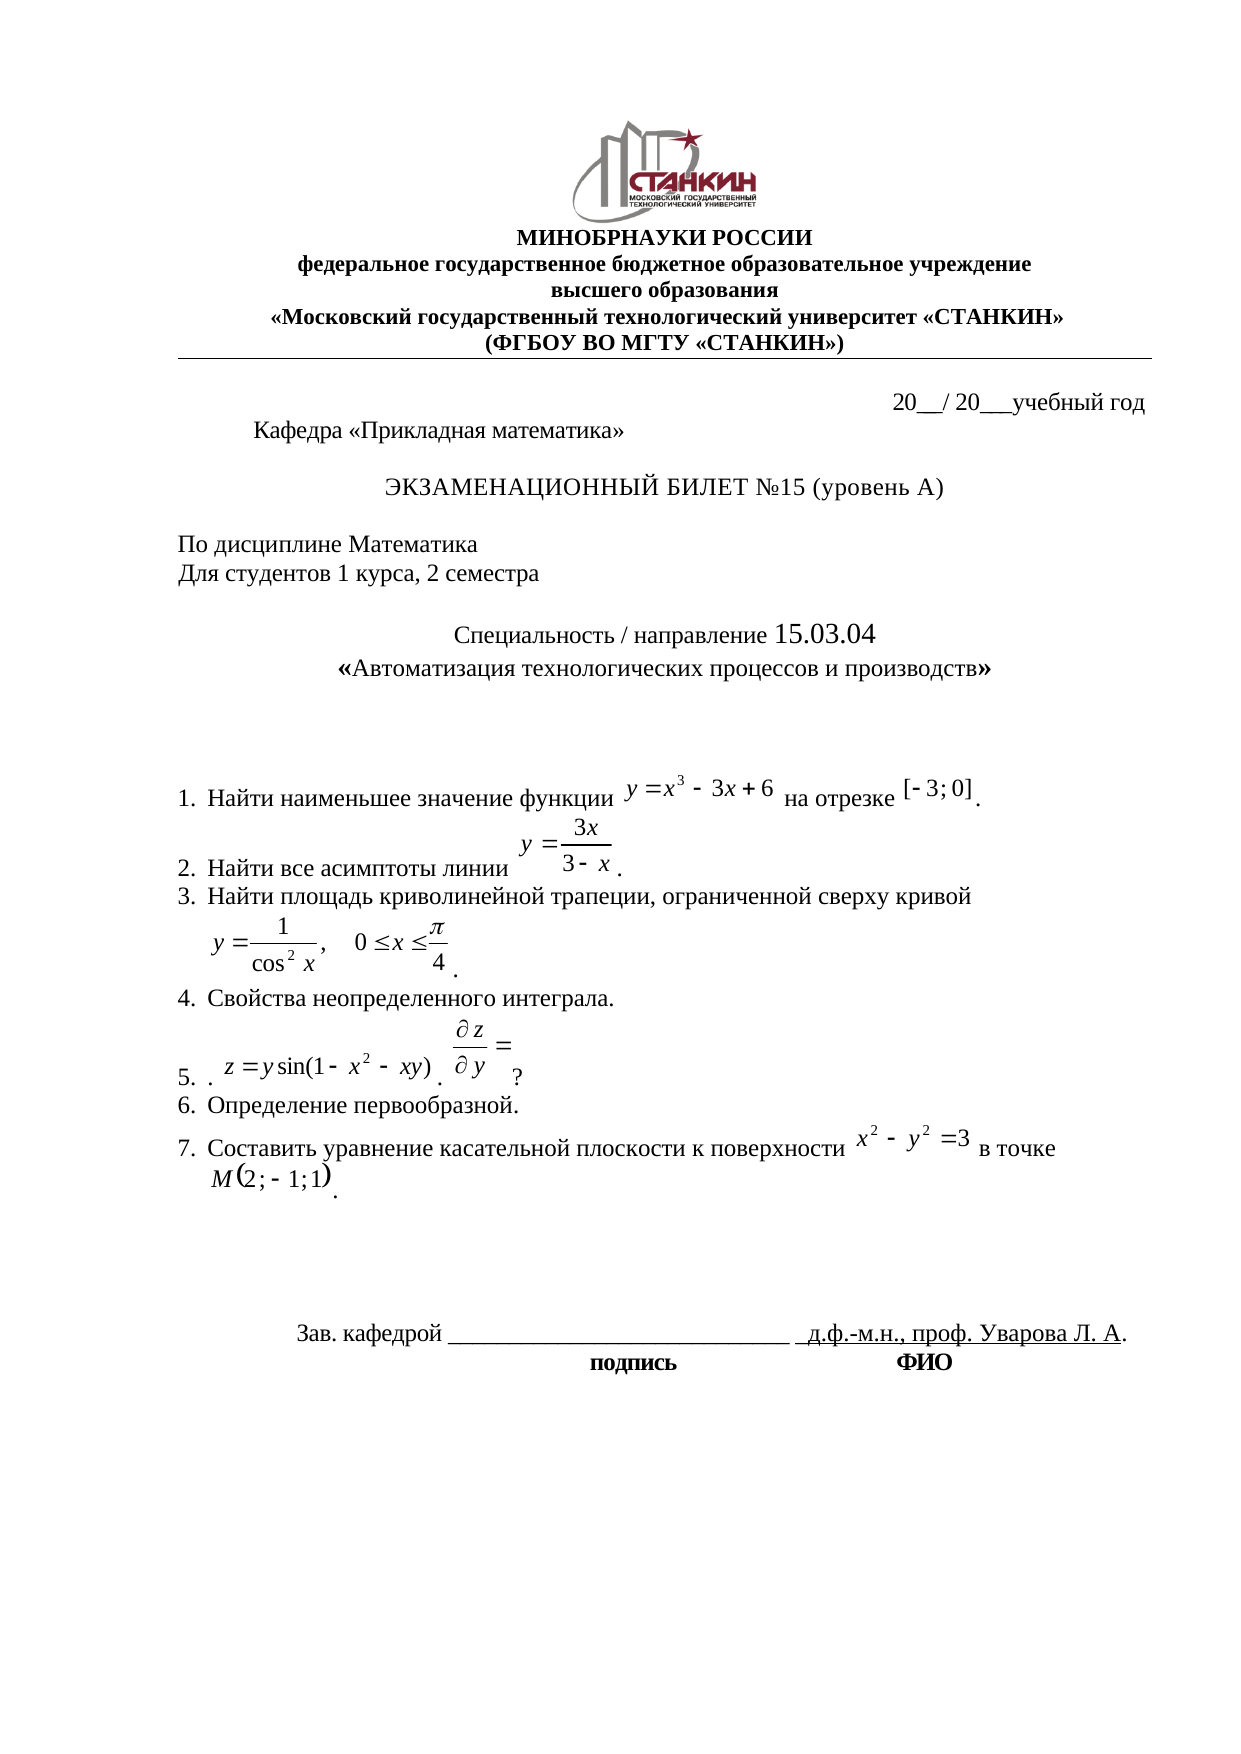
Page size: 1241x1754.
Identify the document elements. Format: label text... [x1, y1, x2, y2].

text Специальность / направление 15.03.04 [177, 587, 1152, 649]
text МИНОБРНАУКИ РОССИИ [177, 224, 1152, 250]
text Для студентов 1 курса, 2 семестра [178, 558, 1152, 587]
list Определение первообразной. [177, 1090, 1152, 1119]
list Найти площадь криволинейной трапеции, ограниченной сверху кривой . [177, 881, 1152, 983]
list . . ? [177, 1012, 1152, 1090]
picture [571, 118, 758, 224]
text Зав. кафедрой ____________________________ _д.ф.-м.н., проф. Уварова Л. А. [296, 1318, 1152, 1347]
text (ФГБОУ ВО МГТУ «СТАНКИН») [177, 329, 1152, 359]
text ЭКЗАМЕНАЦИОННЫЙ БИЛЕТ №15 (уровень А) [177, 472, 1152, 501]
text подпись ФИО [589, 1347, 1152, 1375]
text «Московский государственный технологический университет «СТАНКИН» [177, 303, 1152, 329]
text 20 / 20 учебный год [892, 387, 1152, 415]
text «Автоматизация технологических процессов и производств» [177, 649, 1152, 683]
list Найти все асимптоты линии . [177, 812, 1152, 881]
text высшего образования [177, 276, 1152, 303]
text федеральное государственное бюджетное образовательное учреждение [177, 250, 1152, 276]
list Найти наименьшее значение функции на отрезке . [177, 769, 1152, 812]
text Кафедра «Прикладная математика» [253, 415, 1152, 444]
list Составить уравнение касательной плоскости к поверхности в точке . [177, 1119, 1152, 1203]
text По дисциплине Математика [177, 530, 1152, 558]
list Свойства неопределенного интеграла. [177, 983, 1152, 1012]
